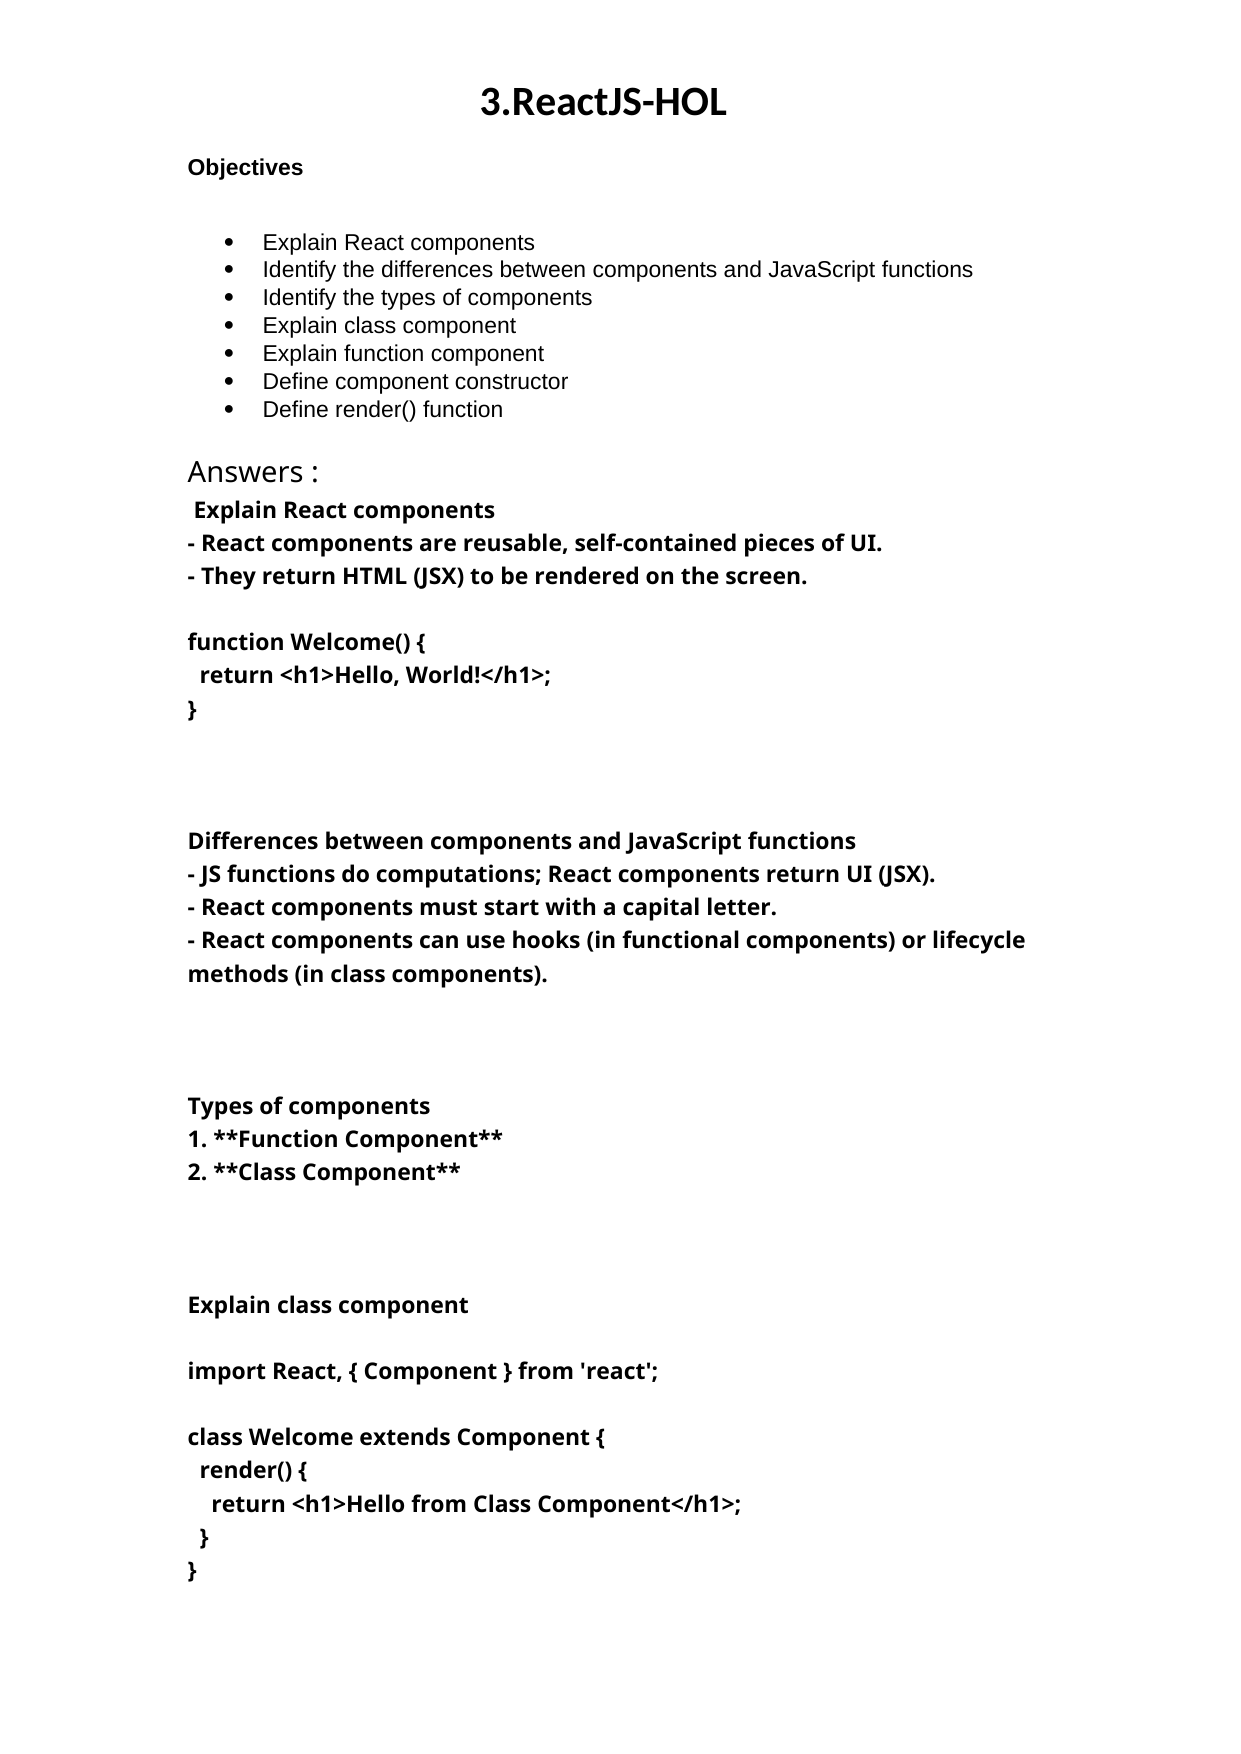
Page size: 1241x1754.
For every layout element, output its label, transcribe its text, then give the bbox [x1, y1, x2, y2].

list import React, { Component } from 'react'; [187, 1355, 1053, 1386]
list } [187, 1521, 1053, 1552]
list - React components are reusable, self-contained pieces of UI. [187, 527, 1053, 558]
list } [187, 692, 1053, 724]
list render() { [187, 1454, 1053, 1486]
subtitle Objectives [187, 154, 1053, 181]
list Define component constructor [225, 368, 1053, 394]
list Types of components [187, 1090, 1053, 1121]
list Explain function component [225, 340, 1053, 366]
list return <h1>Hello from Class Component</h1>; [187, 1487, 1053, 1519]
list Identify the types of components [225, 284, 1053, 311]
list class Welcome extends Component { [187, 1421, 1053, 1452]
list Explain React components [225, 228, 1053, 255]
list Explain class component [187, 1289, 1053, 1320]
list - They return HTML (JSX) to be rendered on the screen. [187, 560, 1053, 591]
list - React components can use hooks (in functional components) or lifecycle methods (in class components). [187, 924, 1053, 989]
list Explain React components [187, 494, 1053, 525]
list Differences between components and JavaScript functions [187, 825, 1053, 856]
list - React components must start with a capital letter. [187, 891, 1053, 922]
list Identify the differences between components and JavaScript functions [225, 256, 1053, 283]
list - JS functions do computations; React components return UI (JSX). [187, 858, 1053, 889]
list return <h1>Hello, World!</h1>; [187, 659, 1053, 691]
list 1. **Function Component** [187, 1123, 1053, 1154]
list } [187, 1554, 1053, 1585]
list Explain class component [225, 312, 1053, 338]
list Define render() function [225, 396, 1053, 422]
list Answers : [187, 452, 1053, 491]
list 2. **Class Component** [187, 1156, 1053, 1187]
list function Welcome() { [187, 626, 1053, 657]
